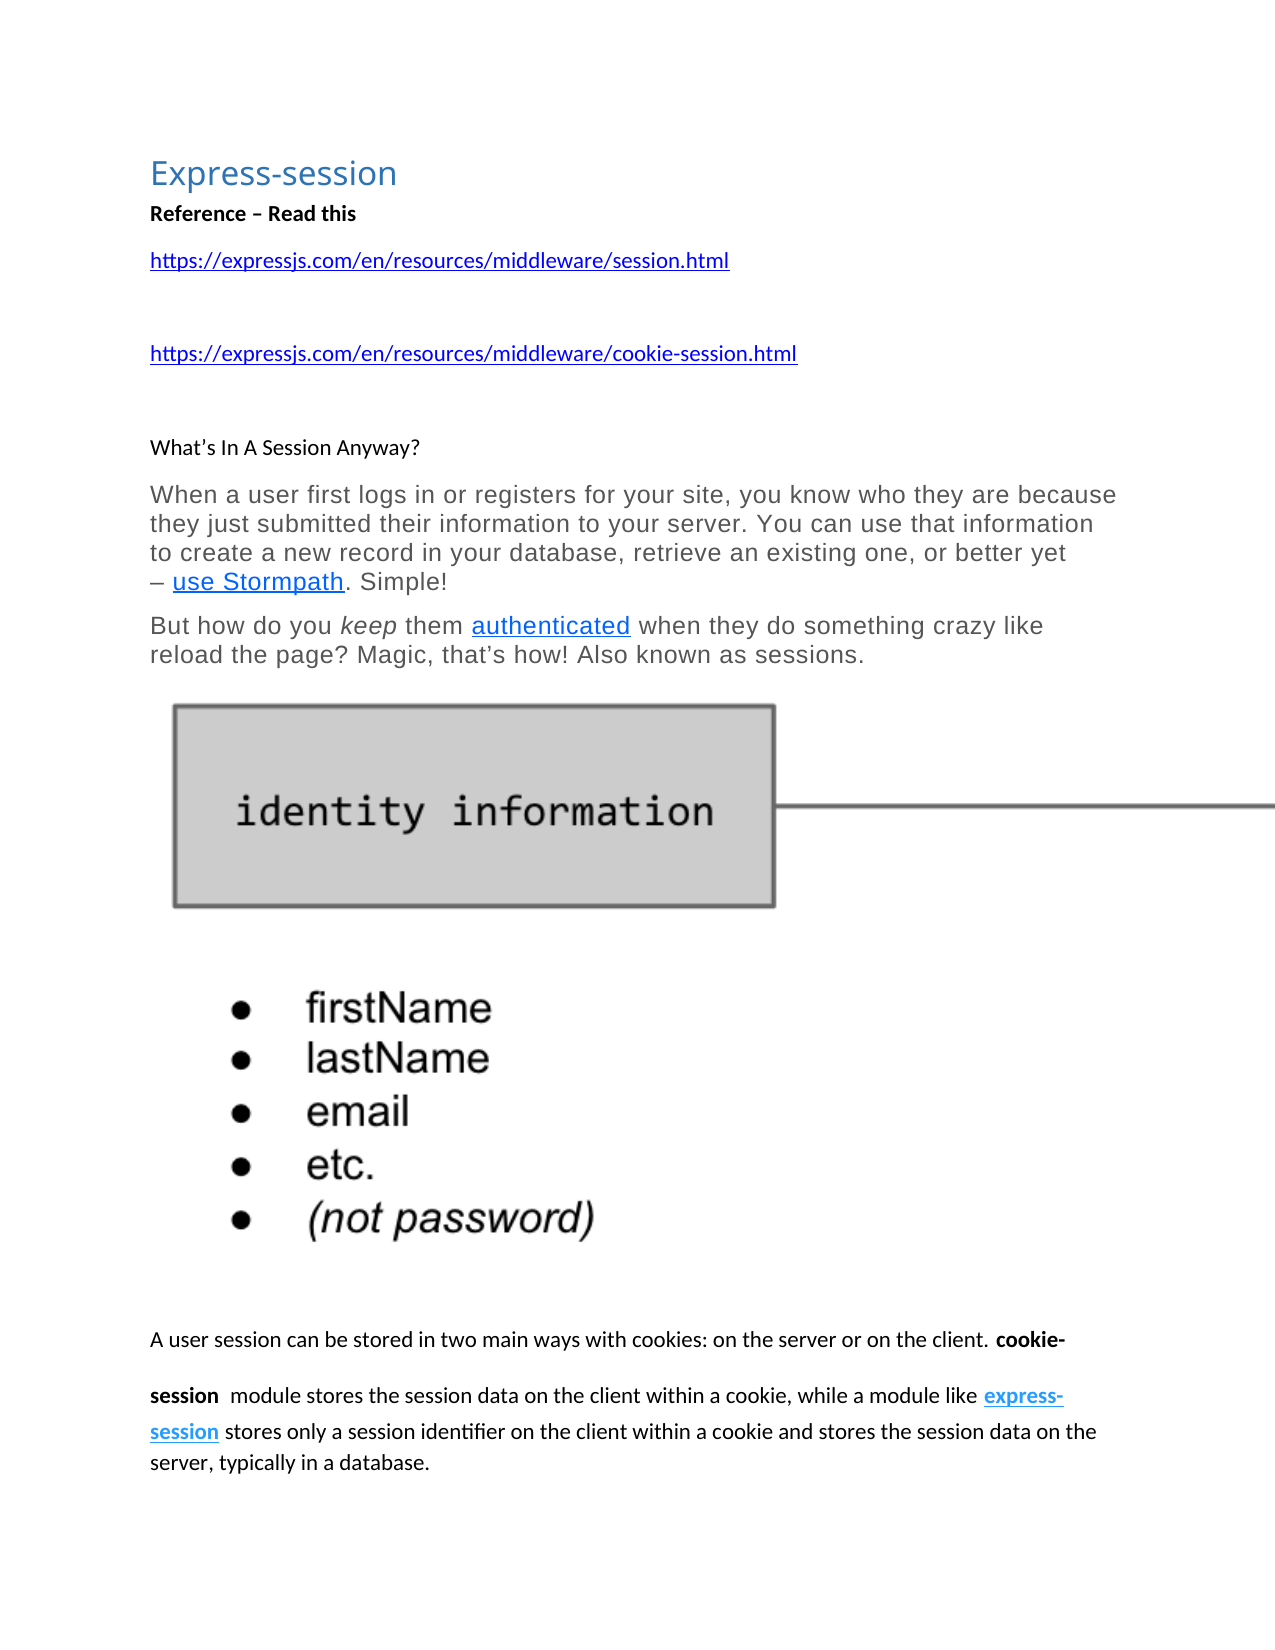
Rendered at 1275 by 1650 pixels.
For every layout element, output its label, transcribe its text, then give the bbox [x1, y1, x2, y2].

text Reference – Read this [150, 199, 1125, 227]
text When a user first logs in or registers for your site, you know who they are because they just submitted their information to your server. You can use that information to create a new record in your database, retrieve an existing one, or better yet – use Stormpath. Simple! [150, 480, 1125, 595]
text https://expressjs.com/en/resources/middleware/session.html [150, 246, 1125, 274]
text A user session can be stored in two main ways with cookies: on the server or on the client. cookie-session module stores the session data on the client within a cookie, while a module like express-session stores only a session identifier on the client within a cookie and stores the session data on the server, typically in a database. [150, 1326, 1125, 1476]
text But how do you keep them authenticated when they do something crazy like reload the page? Magic, that’s how! Also known as sessions. [150, 611, 1125, 668]
subtitle Express-session [150, 150, 1125, 195]
picture [150, 683, 1275, 1264]
text https://expressjs.com/en/resources/middleware/cookie-session.html [150, 339, 1125, 368]
text What’s In A Session Anyway? [150, 433, 1125, 461]
